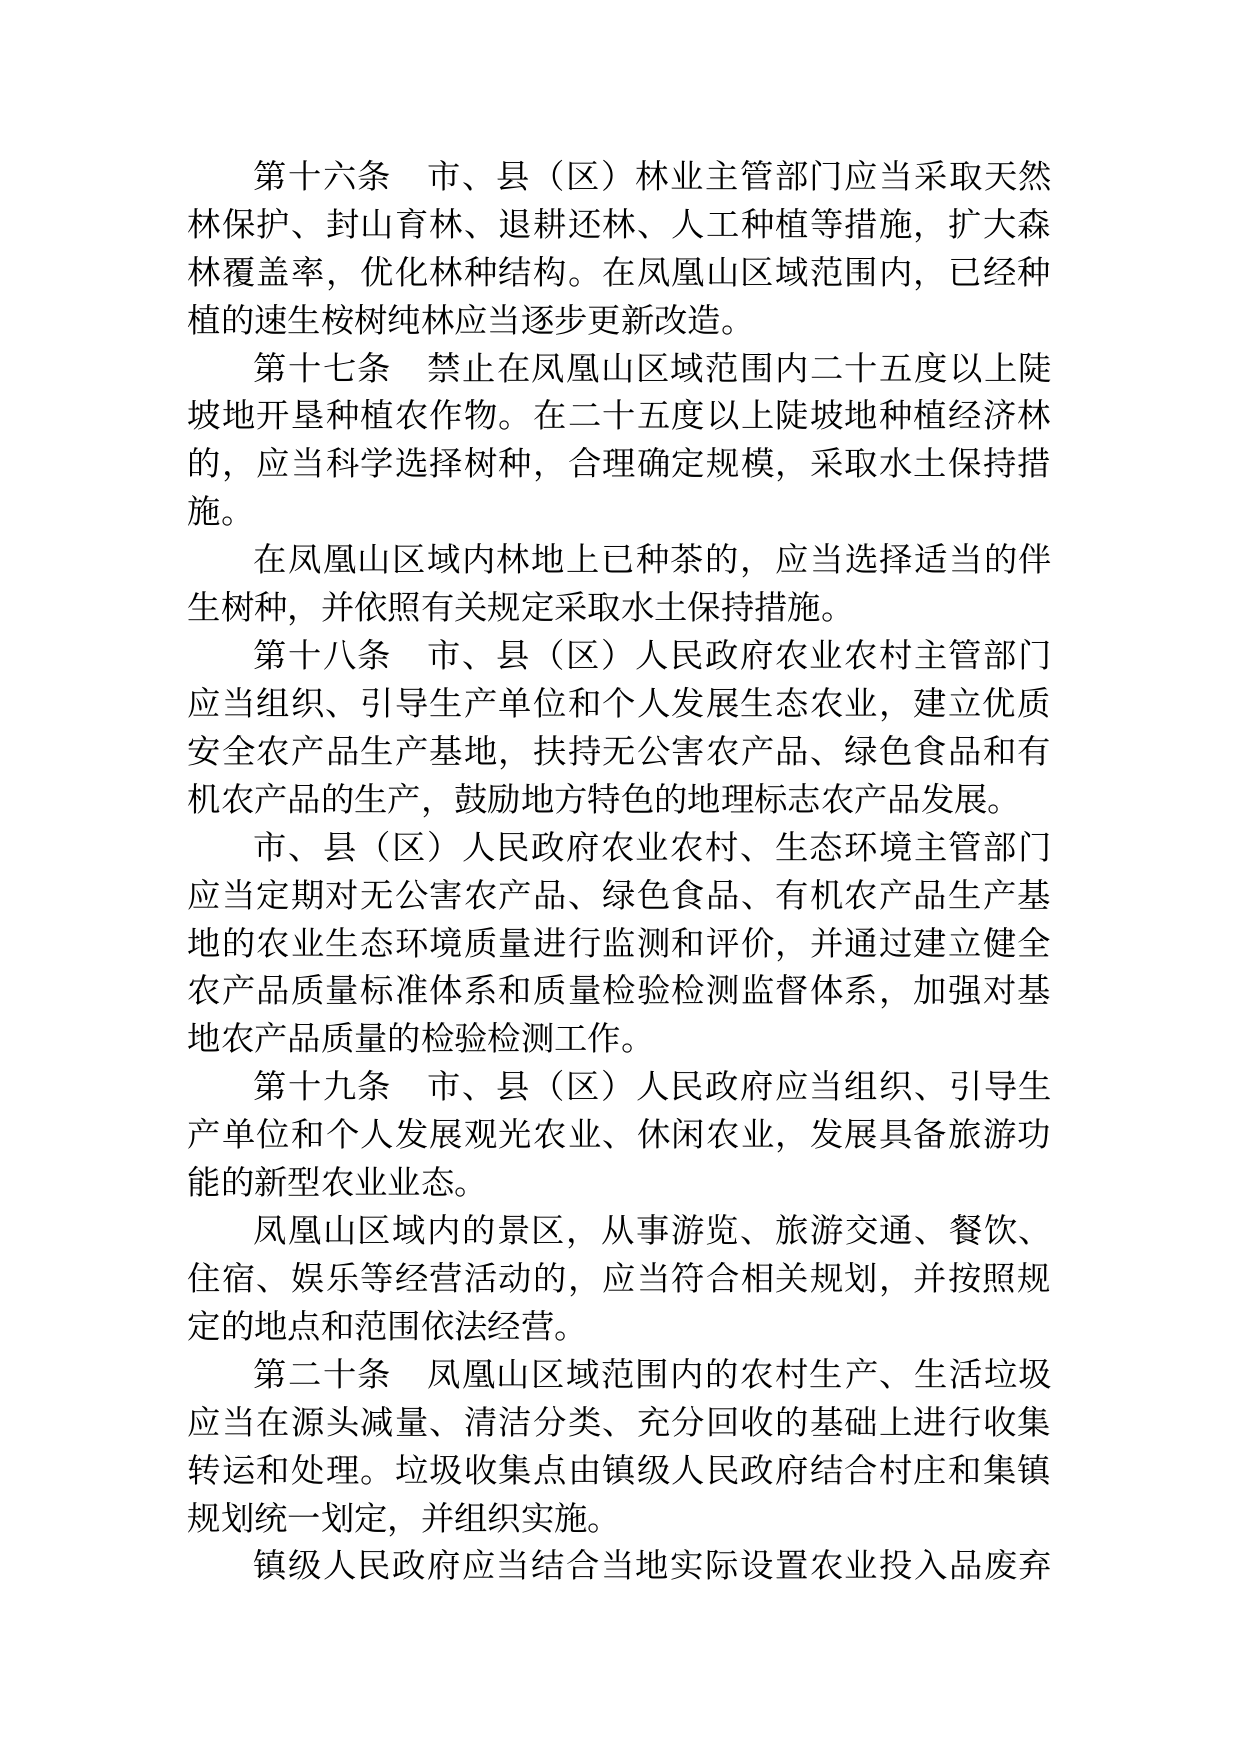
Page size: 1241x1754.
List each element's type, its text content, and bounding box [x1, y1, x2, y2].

text 在凤凰山区域内林地上已种茶的，应当选择适当的伴生树种，并依照有关规定采取水土保持措施。 [187, 533, 1053, 629]
text 第十七条 禁止在凤凰山区域范围内二十五度以上陡坡地开垦种植农作物。在二十五度以上陡坡地种植经济林的，应当科学选择树种，合理确定规模，采取水土保持措施。 [187, 342, 1053, 533]
text 第十六条 市、县（区）林业主管部门应当采取天然林保护、封山育林、退耕还林、人工种植等措施，扩大森林覆盖率，优化林种结构。在凤凰山区域范围内，已经种植的速生桉树纯林应当逐步更新改造。 [187, 150, 1053, 342]
text 第二十条 凤凰山区域范围内的农村生产、生活垃圾应当在源头减量、清洁分类、充分回收的基础上进行收集、转运和处理。垃圾收集点由镇级人民政府结合村庄和集镇规划统一划定，并组织实施。 [187, 1348, 1053, 1539]
text 第十九条 市、县（区）人民政府应当组织、引导生产单位和个人发展观光农业、休闲农业，发展具备旅游功能的新型农业业态。 [187, 1060, 1053, 1204]
text 市、县（区）人民政府农业农村、生态环境主管部门应当定期对无公害农产品、绿色食品、有机农产品生产基地的农业生态环境质量进行监测和评价，并通过建立健全农产品质量标准体系和质量检验检测监督体系，加强对基地农产品质量的检验检测工作。 [187, 821, 1053, 1060]
text 凤凰山区域内的景区，从事游览、旅游交通、餐饮、住宿、娱乐等经营活动的，应当符合相关规划，并按照规定的地点和范围依法经营。 [187, 1204, 1053, 1348]
text 第十八条 市、县（区）人民政府农业农村主管部门应当组织、引导生产单位和个人发展生态农业，建立优质安全农产品生产基地，扶持无公害农产品、绿色食品和有机农产品的生产，鼓励地方特色的地理标志农产品发展。 [187, 629, 1053, 821]
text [187, 1539, 1053, 1587]
